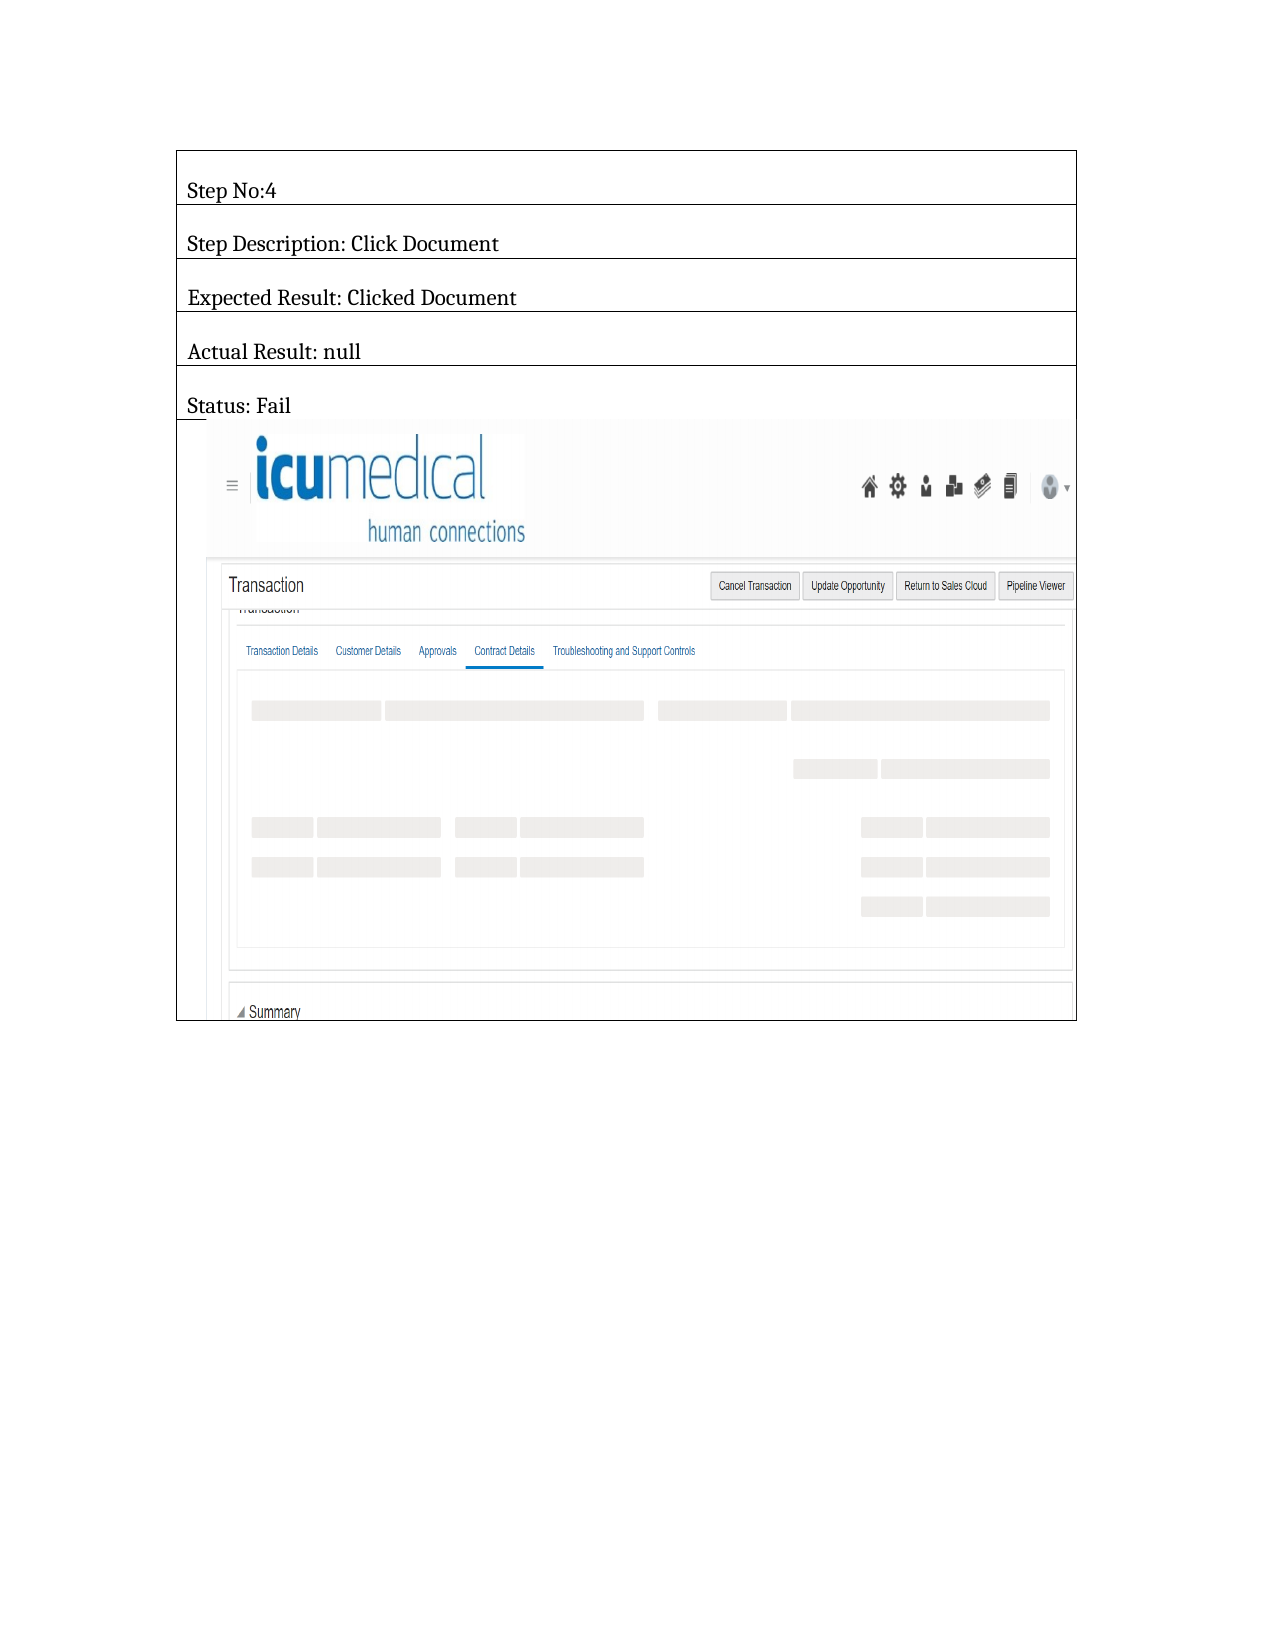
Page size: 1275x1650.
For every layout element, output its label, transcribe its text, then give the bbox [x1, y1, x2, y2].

table_cell [177, 420, 206, 1020]
picture [206, 419, 1077, 1020]
table_header Step No:4 [177, 151, 1076, 204]
table_cell Status: Fail [177, 366, 1076, 419]
table_cell Expected Result: Clicked Document [177, 259, 1076, 311]
table_cell Step Description: Click Document [177, 205, 1076, 257]
table_cell Actual Result: null [177, 312, 1076, 365]
